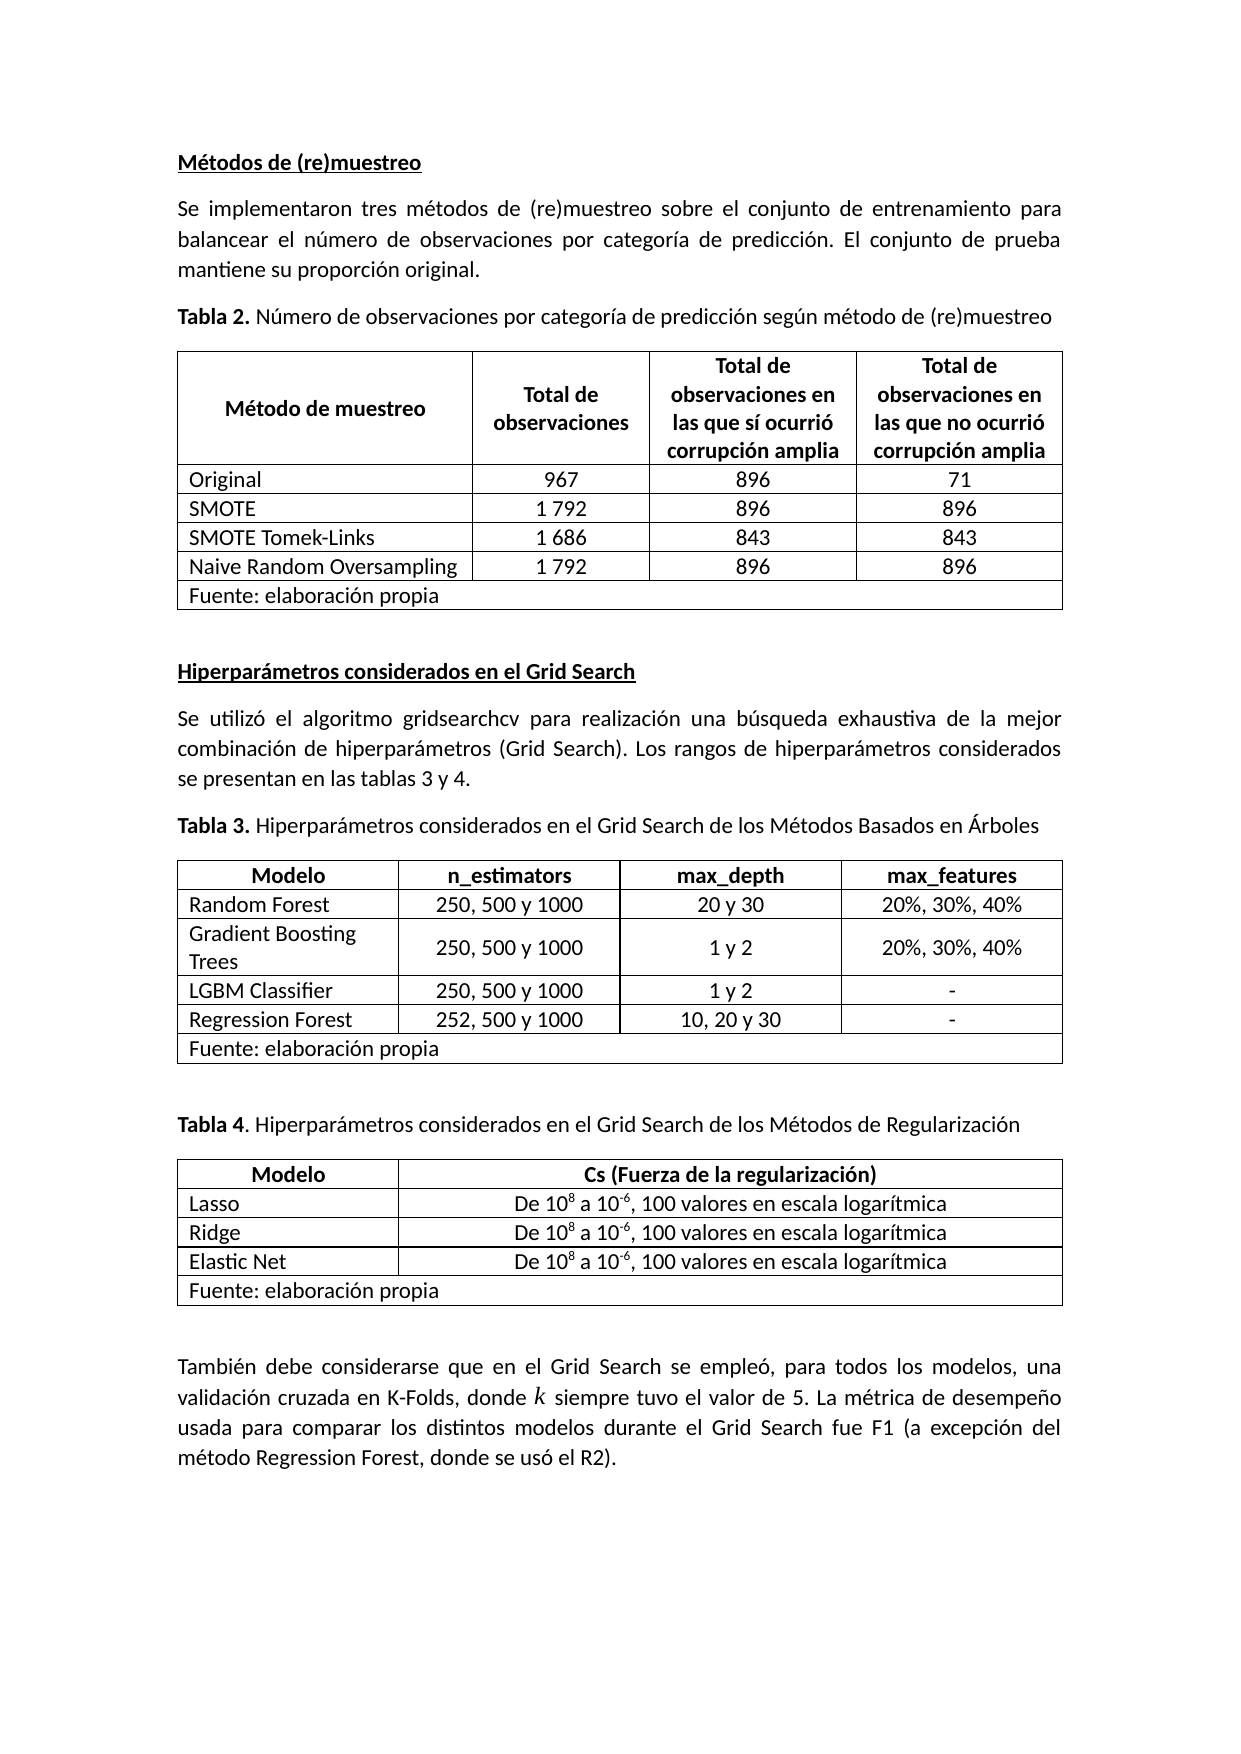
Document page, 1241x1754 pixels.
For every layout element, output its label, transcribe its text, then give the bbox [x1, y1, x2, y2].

table_header max_features [842, 861, 1062, 889]
text Hiperparámetros considerados en el Grid Search [177, 657, 1063, 685]
table_header Método de muestreo [178, 352, 472, 464]
table_cell Gradient Boosting Trees [178, 919, 398, 975]
table_cell 20%, 30%, 40% [842, 890, 1062, 918]
table_cell 71 [857, 465, 1062, 493]
table_cell SMOTE Tomek-Links [178, 523, 472, 551]
table_cell 250, 500 y 1000 [399, 919, 619, 975]
table_header Total de observaciones en las que no ocurrió corrupción amplia [857, 352, 1062, 464]
table_header Modelo [178, 861, 398, 889]
table_cell 896 [650, 465, 856, 493]
table_cell Fuente: elaboración propia [178, 1276, 1062, 1304]
table_cell 843 [857, 523, 1062, 551]
table_header Modelo [178, 1160, 398, 1188]
text Tabla 3. Hiperparámetros considerados en el Grid Search de los Métodos Basados en Árboles [177, 811, 1063, 839]
table_header n_estimators [399, 861, 619, 889]
table_header Cs (Fuerza de la regularización) [399, 1160, 1062, 1188]
text Se utilizó el algoritmo gridsearchcv para realización una búsqueda exhaustiva de la mejor combinación de hiperparámetros (Grid Search). Los rangos de hiperparámetros considerados se presentan en las tablas 3 y 4. [177, 704, 1063, 792]
table_cell 1 792 [473, 552, 649, 580]
table_cell 1 y 2 [621, 919, 841, 975]
table_cell LGBM Classifier [178, 976, 398, 1004]
table_header Total de observaciones [473, 352, 649, 464]
table_cell SMOTE [178, 494, 472, 522]
text Se implementaron tres métodos de (re)muestreo sobre el conjunto de entrenamiento para balancear el número de observaciones por categoría de predicción. El conjunto de prueba mantiene su proporción original. [177, 194, 1063, 283]
table_cell Lasso [178, 1189, 398, 1217]
table_cell De 108 a 10-6, 100 valores en escala logarítmica [399, 1248, 1062, 1275]
table_cell 252, 500 y 1000 [399, 1005, 619, 1033]
text Métodos de (re)muestreo [177, 148, 1063, 176]
text También debe considerarse que en el Grid Search se empleó, para todos los modelos, una validación cruzada en K-Folds, donde siempre tuvo el valor de 5. La métrica de desempeño usada para comparar los distintos modelos durante el Grid Search fue F1 (a excepción del método Regression Forest, donde se usó el R2). [177, 1352, 1063, 1471]
table_cell 896 [857, 494, 1062, 522]
table_cell 843 [650, 523, 856, 551]
text Tabla 2. Número de observaciones por categoría de predicción según método de (re)muestreo [177, 302, 1063, 330]
table_cell 896 [650, 552, 856, 580]
table_cell 1 y 2 [621, 976, 841, 1004]
table_cell 896 [857, 552, 1062, 580]
table_cell De 108 a 10-6, 100 valores en escala logarítmica [399, 1189, 1062, 1217]
table_cell 20 y 30 [621, 890, 841, 918]
table_cell 1 686 [473, 523, 649, 551]
table_cell Elastic Net [178, 1248, 398, 1275]
table_cell 896 [650, 494, 856, 522]
table_cell Original [178, 465, 472, 493]
table_cell De 108 a 10-6, 100 valores en escala logarítmica [399, 1218, 1062, 1246]
table_cell Ridge [178, 1218, 398, 1246]
table_cell 250, 500 y 1000 [399, 890, 619, 918]
table_header max_depth [621, 861, 841, 889]
text Tabla 4. Hiperparámetros considerados en el Grid Search de los Métodos de Regularización [177, 1110, 1063, 1138]
table_cell 1 792 [473, 494, 649, 522]
table_cell Regression Forest [178, 1005, 398, 1033]
table_cell - [842, 1005, 1062, 1033]
table_cell 250, 500 y 1000 [399, 976, 619, 1004]
table_cell - [842, 976, 1062, 1004]
table_cell 10, 20 y 30 [621, 1005, 841, 1033]
table_cell Naive Random Oversampling [178, 552, 472, 580]
table_cell Random Forest [178, 890, 398, 918]
table_header Total de observaciones en las que sí ocurrió corrupción amplia [650, 352, 856, 464]
table_cell Fuente: elaboración propia [178, 1034, 1062, 1062]
table_cell 967 [473, 465, 649, 493]
table_cell 20%, 30%, 40% [842, 919, 1062, 975]
table_cell Fuente: elaboración propia [178, 581, 1062, 609]
